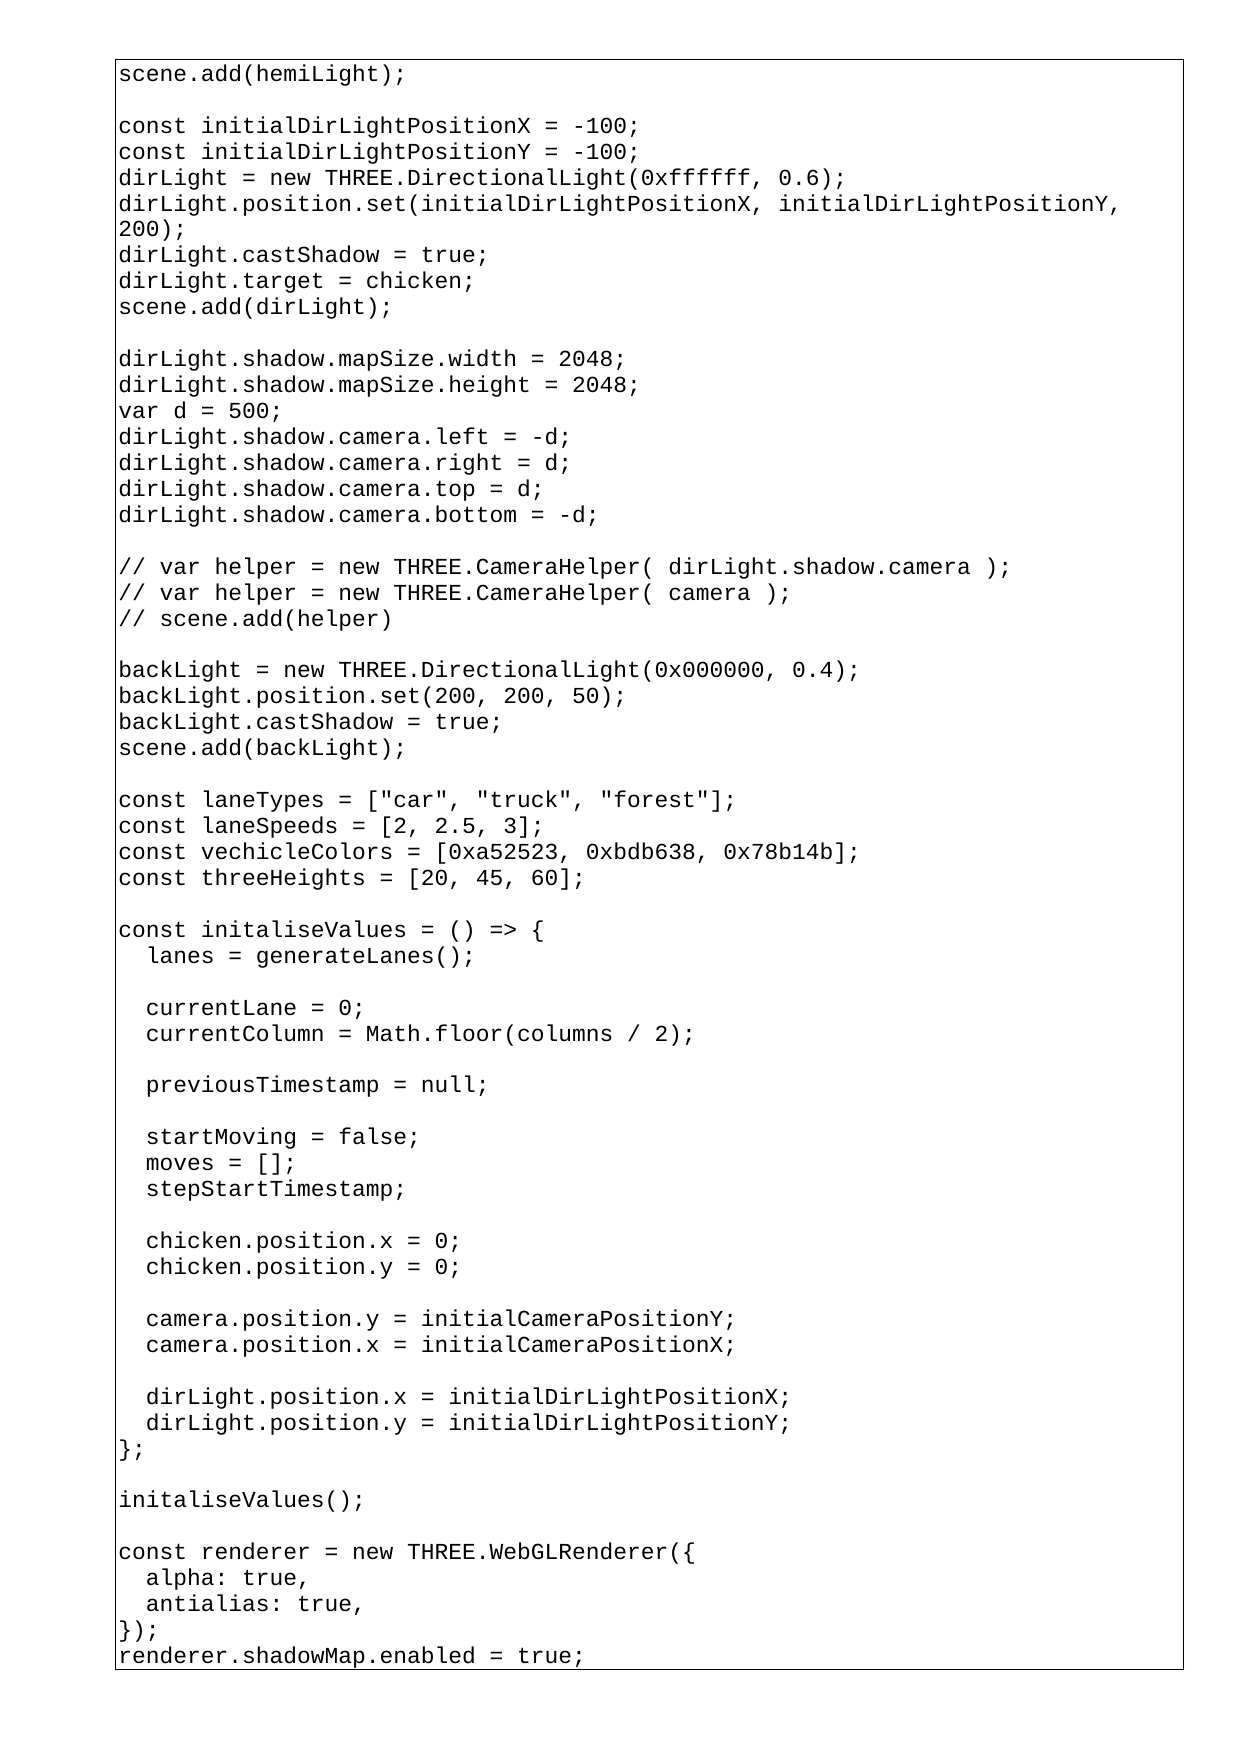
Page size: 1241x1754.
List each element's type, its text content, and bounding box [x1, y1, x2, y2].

text backLight.castShadow = true; [118, 711, 1181, 737]
text chicken.position.x = 0; [118, 1229, 1181, 1255]
text dirLight.position.set(initialDirLightPositionX, initialDirLightPositionY, 200); [118, 192, 1181, 244]
text }); [118, 1618, 1181, 1644]
text camera.position.x = initialCameraPositionX; [118, 1333, 1181, 1359]
text dirLight.position.y = initialDirLightPositionY; [118, 1411, 1181, 1437]
text scene.add(hemiLight); [116, 60, 1183, 88]
text camera.position.y = initialCameraPositionY; [118, 1307, 1181, 1333]
text const initaliseValues = () => { [118, 918, 1181, 944]
text currentColumn = Math.floor(columns / 2); [118, 1022, 1181, 1048]
text stepStartTimestamp; [118, 1177, 1181, 1203]
text alpha: true, [118, 1567, 1181, 1592]
text chicken.position.y = 0; [118, 1255, 1181, 1281]
text var d = 500; [118, 399, 1181, 425]
text // var helper = new THREE.CameraHelper( dirLight.shadow.camera ); [118, 555, 1181, 581]
text backLight.position.set(200, 200, 50); [118, 685, 1181, 711]
text startMoving = false; [118, 1126, 1181, 1152]
text backLight = new THREE.DirectionalLight(0x000000, 0.4); [118, 659, 1181, 685]
text const laneTypes = ["car", "truck", "forest"]; [118, 788, 1181, 814]
text previousTimestamp = null; [118, 1074, 1181, 1100]
text scene.add(dirLight); [118, 296, 1181, 322]
text moves = []; [118, 1152, 1181, 1177]
text lanes = generateLanes(); [118, 944, 1181, 970]
text const vechicleColors = [0xa52523, 0xbdb638, 0x78b14b]; [118, 840, 1181, 866]
text dirLight.position.x = initialDirLightPositionX; [118, 1385, 1181, 1411]
text }; [118, 1437, 1181, 1463]
text dirLight.shadow.camera.left = -d; [118, 425, 1181, 451]
text // scene.add(helper) [118, 607, 1181, 633]
text scene.add(backLight); [118, 737, 1181, 762]
text const initialDirLightPositionY = -100; [118, 140, 1181, 166]
text antialias: true, [118, 1592, 1181, 1618]
text // var helper = new THREE.CameraHelper( camera ); [118, 581, 1181, 607]
text dirLight.target = chicken; [118, 270, 1181, 296]
text const laneSpeeds = [2, 2.5, 3]; [118, 814, 1181, 840]
text dirLight.shadow.mapSize.height = 2048; [118, 373, 1181, 399]
text renderer.shadowMap.enabled = true; [118, 1644, 1181, 1669]
text initaliseValues(); [118, 1489, 1181, 1515]
text const renderer = new THREE.WebGLRenderer({ [118, 1541, 1181, 1567]
text dirLight.castShadow = true; [118, 244, 1181, 270]
text dirLight.shadow.mapSize.width = 2048; [118, 347, 1181, 373]
text currentLane = 0; [118, 996, 1181, 1022]
text dirLight = new THREE.DirectionalLight(0xffffff, 0.6); [118, 166, 1181, 192]
text dirLight.shadow.camera.top = d; [118, 477, 1181, 503]
text dirLight.shadow.camera.bottom = -d; [118, 503, 1181, 529]
text dirLight.shadow.camera.right = d; [118, 451, 1181, 477]
text const threeHeights = [20, 45, 60]; [118, 866, 1181, 892]
text const initialDirLightPositionX = -100; [118, 114, 1181, 140]
